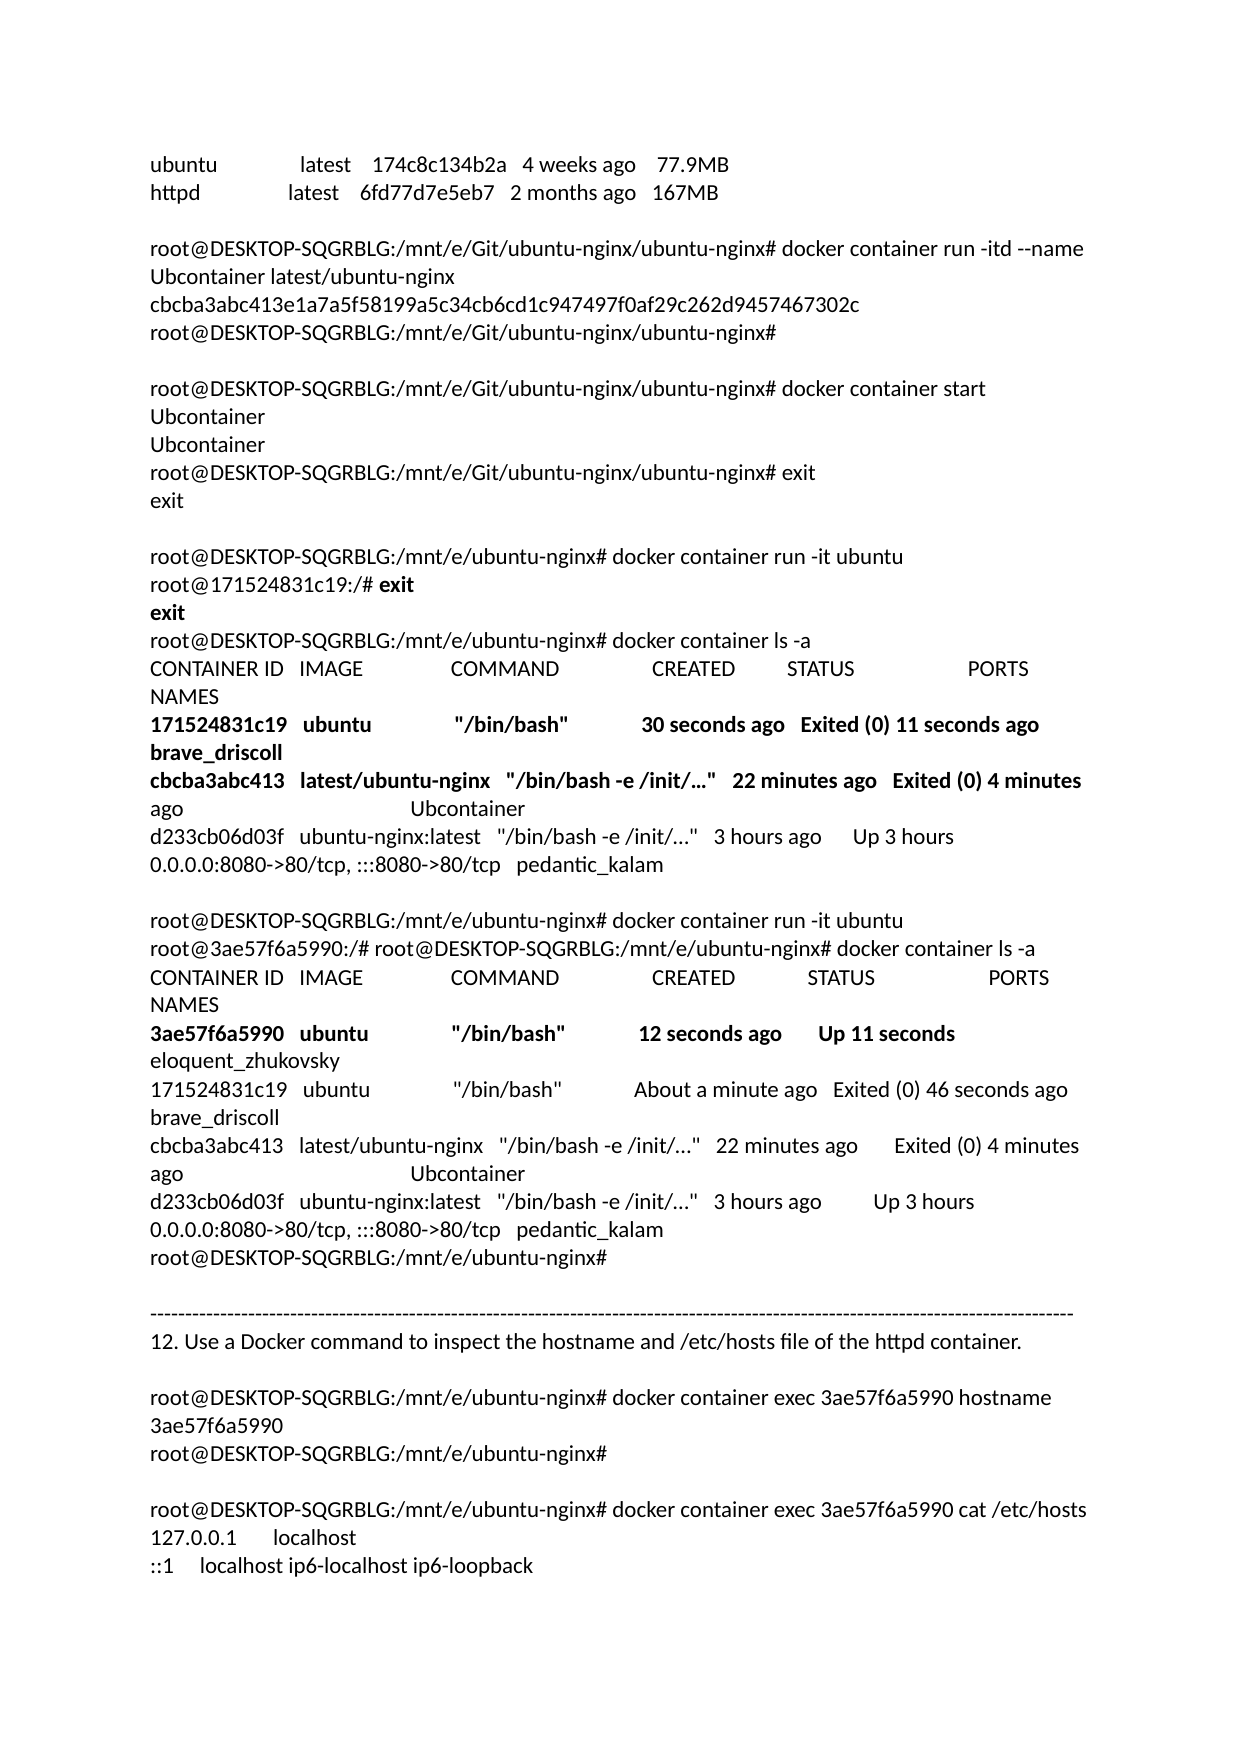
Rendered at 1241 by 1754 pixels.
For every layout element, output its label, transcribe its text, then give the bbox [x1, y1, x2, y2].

text CONTAINER ID IMAGE COMMAND CREATED STATUS PORTS NAMES [150, 654, 1090, 710]
text cbcba3abc413 latest/ubuntu-nginx "/bin/bash -e /init/…" 22 minutes ago Exited (0) 4 minutes ago Ubcontainer [150, 766, 1090, 822]
text exit [150, 598, 1090, 626]
text root@DESKTOP-SQGRBLG:/mnt/e/ubuntu-nginx# docker container ls -a [150, 626, 1090, 654]
text ::1 localhost ip6-localhost ip6-loopback [150, 1551, 1090, 1579]
text root@DESKTOP-SQGRBLG:/mnt/e/Git/ubuntu-nginx/ubuntu-nginx# exit [150, 458, 1090, 486]
text root@171524831c19:/# exit [150, 570, 1090, 598]
text Ubcontainer [150, 430, 1090, 458]
text 171524831c19 ubuntu "/bin/bash" 30 seconds ago Exited (0) 11 seconds ago brave_driscoll [150, 710, 1090, 766]
text exit [150, 486, 1090, 514]
text httpd latest 6fd77d7e5eb7 2 months ago 167MB [150, 178, 1090, 206]
text d233cb06d03f ubuntu-nginx:latest "/bin/bash -e /init/…" 3 hours ago Up 3 hours 0.0.0.0:8080->80/tcp, :::8080->80/tcp pedantic_kalam [150, 822, 1090, 878]
text root@DESKTOP-SQGRBLG:/mnt/e/Git/ubuntu-nginx/ubuntu-nginx# docker container run -itd --name Ubcontainer latest/ubuntu-nginx [150, 234, 1090, 290]
text cbcba3abc413 latest/ubuntu-nginx "/bin/bash -e /init/…" 22 minutes ago Exited (0) 4 minutes ago Ubcontainer [150, 1131, 1090, 1187]
text 3ae57f6a5990 [150, 1411, 1090, 1439]
text root@DESKTOP-SQGRBLG:/mnt/e/ubuntu-nginx# docker container exec 3ae57f6a5990 hostname [150, 1383, 1090, 1411]
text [150, 1439, 1090, 1467]
text root@DESKTOP-SQGRBLG:/mnt/e/ubuntu-nginx# docker container run -it ubuntu [150, 542, 1090, 570]
text root@3ae57f6a5990:/# root@DESKTOP-SQGRBLG:/mnt/e/ubuntu-nginx# docker container ls -a [150, 934, 1090, 963]
text root@DESKTOP-SQGRBLG:/mnt/e/Git/ubuntu-nginx/ubuntu-nginx# [150, 318, 1090, 346]
text root@DESKTOP-SQGRBLG:/mnt/e/ubuntu-nginx# [150, 1243, 1090, 1271]
text ------------------------------------------------------------------------------------------------------------------------------------ [150, 1299, 1090, 1327]
text ubuntu latest 174c8c134b2a 4 weeks ago 77.9MB [150, 150, 1090, 178]
text cbcba3abc413e1a7a5f58199a5c34cb6cd1c947497f0af29c262d9457467302c [150, 290, 1090, 318]
text root@DESKTOP-SQGRBLG:/mnt/e/ubuntu-nginx# docker container run -it ubuntu [150, 907, 1090, 934]
text root@DESKTOP-SQGRBLG:/mnt/e/Git/ubuntu-nginx/ubuntu-nginx# docker container start Ubcontainer [150, 374, 1090, 430]
text d233cb06d03f ubuntu-nginx:latest "/bin/bash -e /init/…" 3 hours ago Up 3 hours 0.0.0.0:8080->80/tcp, :::8080->80/tcp pedantic_kalam [150, 1187, 1090, 1243]
text root@DESKTOP-SQGRBLG:/mnt/e/ubuntu-nginx# docker container exec 3ae57f6a5990 cat /etc/hosts [150, 1495, 1090, 1523]
text 3ae57f6a5990 ubuntu "/bin/bash" 12 seconds ago Up 11 seconds eloquent_zhukovsky [150, 1019, 1090, 1075]
text CONTAINER ID IMAGE COMMAND CREATED STATUS PORTS NAMES [150, 963, 1090, 1019]
text 127.0.0.1 localhost [150, 1523, 1090, 1551]
text 171524831c19 ubuntu "/bin/bash" About a minute ago Exited (0) 46 seconds ago brave_driscoll [150, 1075, 1090, 1131]
text 12. Use a Docker command to inspect the hostname and /etc/hosts file of the httpd container. [150, 1327, 1090, 1355]
